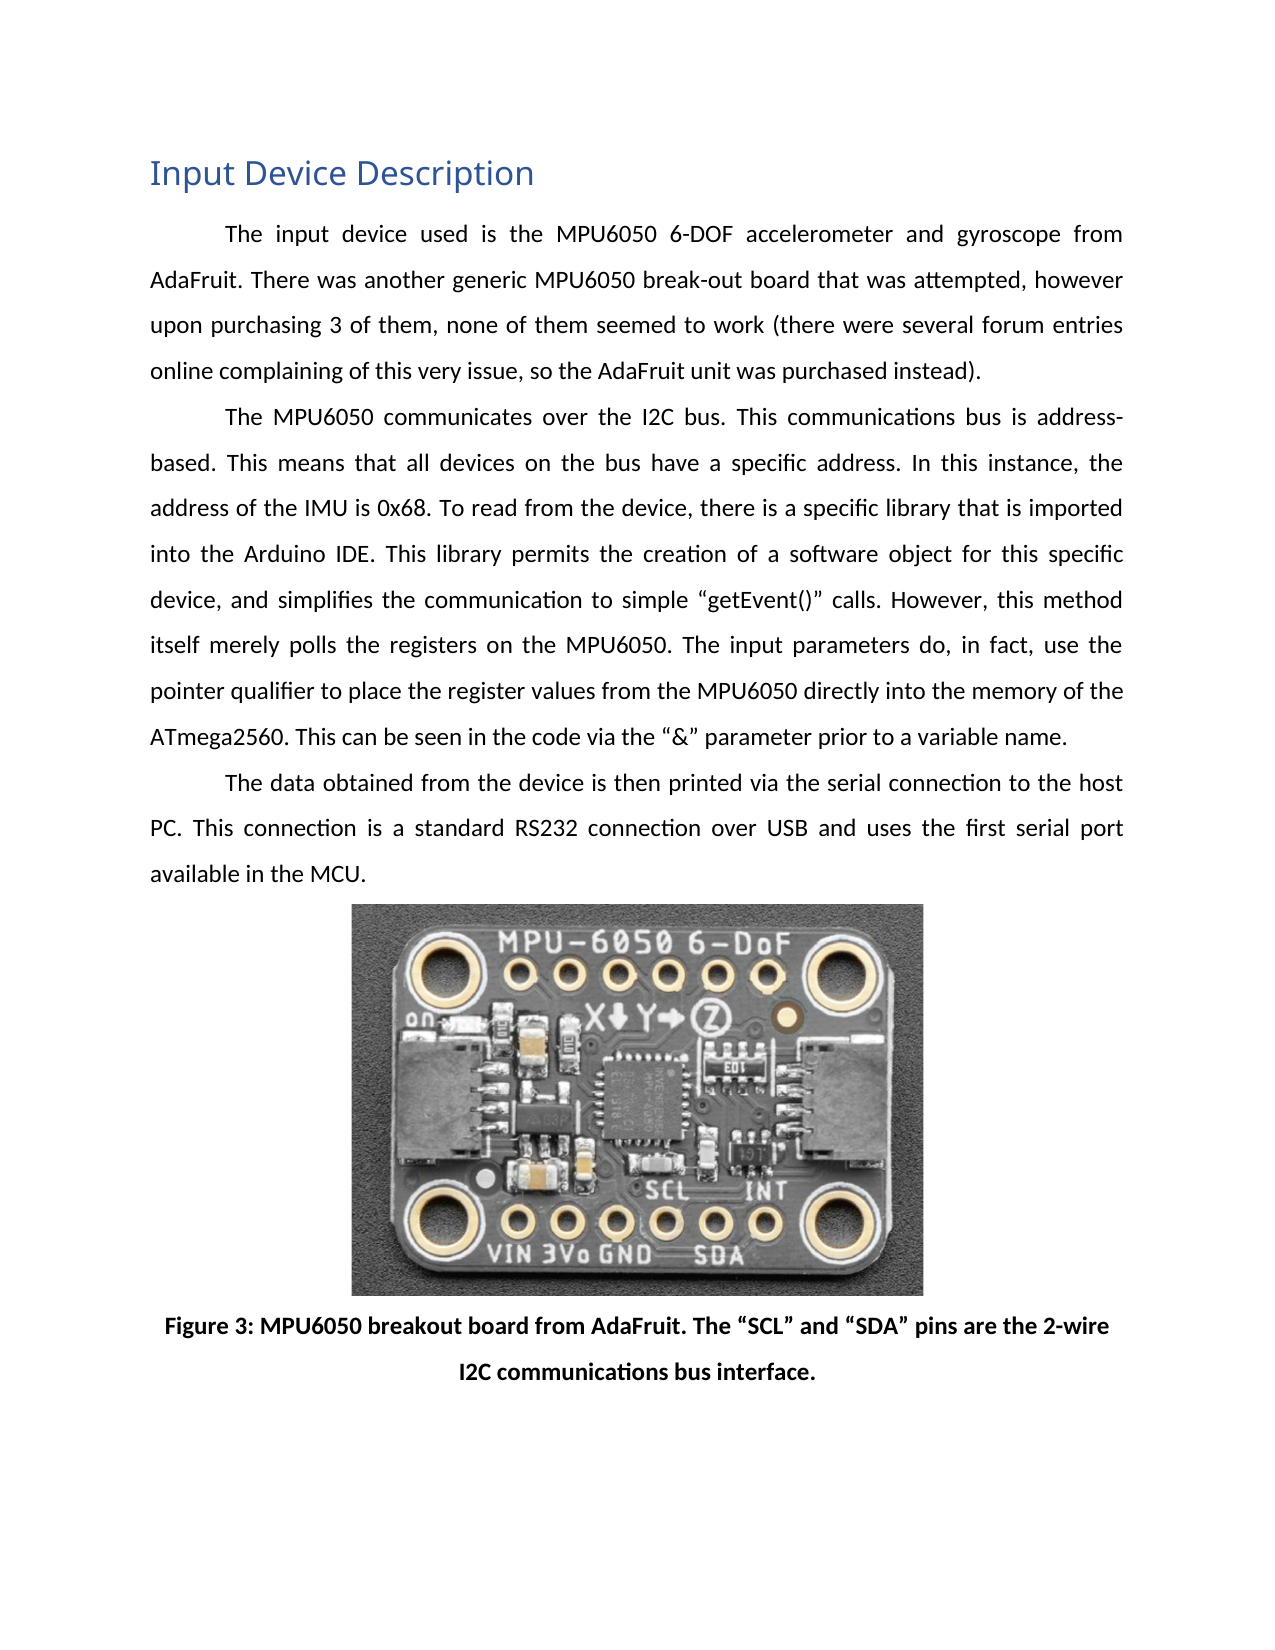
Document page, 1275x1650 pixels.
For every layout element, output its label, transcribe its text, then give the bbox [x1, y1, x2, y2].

text The MPU6050 communicates over the I2C bus. This communications bus is address-based. This means that all devices on the bus have a specific address. In this instance, the address of the IMU is 0x68. To read from the device, there is a specific library that is imported into the Arduino IDE. This library permits the creation of a software object for this specific device, and simplifies the communication to simple “getEvent()” calls. However, this method itself merely polls the registers on the MPU6050. The input parameters do, in fact, use the pointer qualifier to place the register values from the MPU6050 directly into the memory of the ATmega2560. This can be seen in the code via the “&” parameter prior to a variable name. [150, 401, 1125, 752]
picture [351, 904, 924, 1296]
text Figure 3: MPU6050 breakout board from AdaFruit. The “SCL” and “SDA” pins are the 2-wire I2C communications bus interface. [150, 1310, 1125, 1387]
text The input device used is the MPU6050 6-DOF accelerometer and gyroscope from AdaFruit. There was another generic MPU6050 break-out board that was attempted, however upon purchasing 3 of them, none of them seemed to work (there were several forum entries online complaining of this very issue, so the AdaFruit unit was purchased instead). [150, 218, 1125, 386]
subtitle Input Device Description [150, 150, 1125, 195]
text The data obtained from the device is then printed via the serial connection to the host PC. This connection is a standard RS232 connection over USB and uses the first serial port available in the MCU. [150, 767, 1125, 889]
